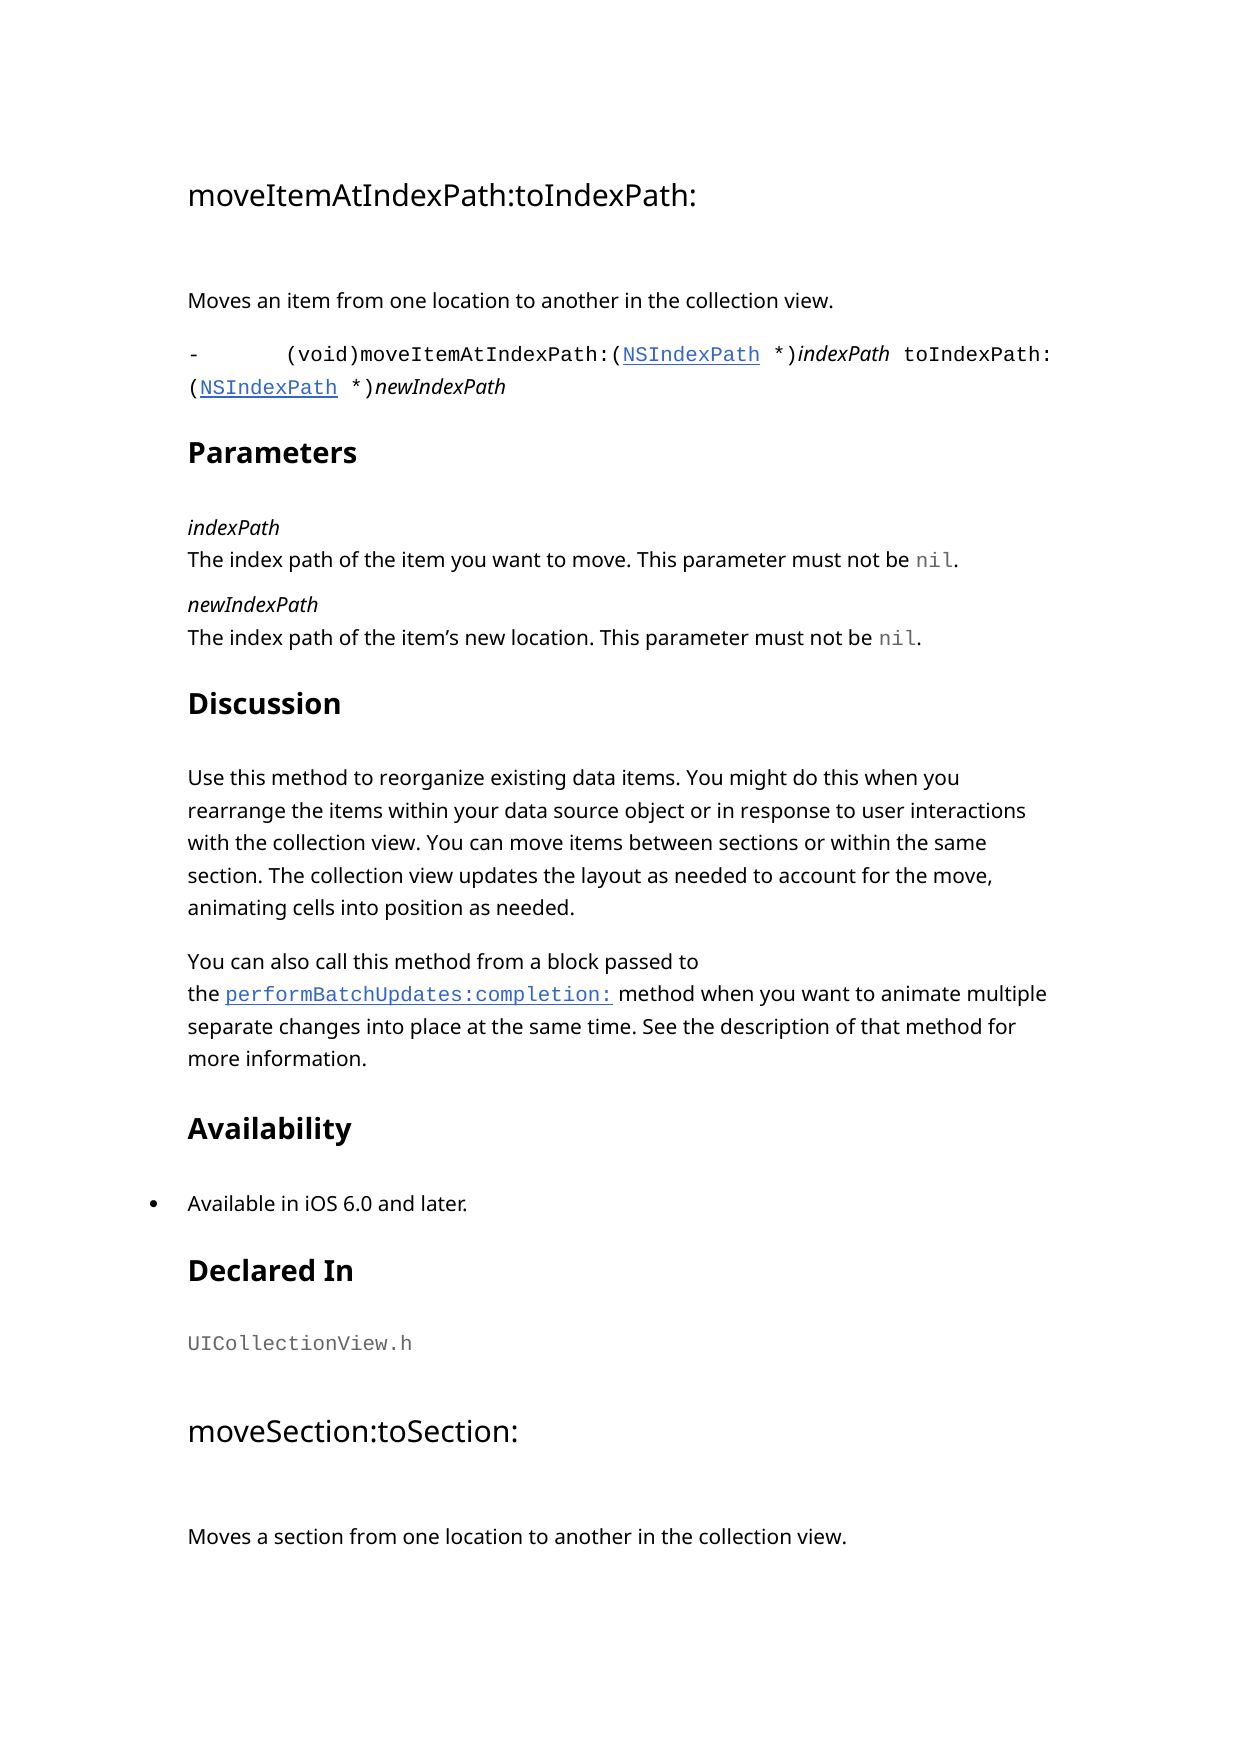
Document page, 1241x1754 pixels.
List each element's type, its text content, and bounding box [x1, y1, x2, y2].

text - (void)moveItemAtIndexPath:(NSIndexPath *)indexPath toIndexPath:(NSIndexPath *)newIndexPath [187, 337, 1053, 402]
text You can also call this method from a block passed to the performBatchUpdates:completion: method when you want to animate multiple separate changes into place at the same time. See the description of that method for more information. [187, 945, 1053, 1075]
subtitle Discussion [187, 671, 1053, 736]
subtitle moveSection:toSection: [187, 1398, 1053, 1463]
text Use this method to reorganize existing data items. You might do this when you rearrange the items within your data source object or in response to user interactions with the collection view. You can move items between sections or within the same section. The collection view updates the layout as needed to account for the move, animating cells into position as needed. [187, 762, 1053, 924]
list Available in iOS 6.0 and later. [150, 1187, 1053, 1220]
text Moves an item from one location to another in the collection view. [187, 284, 1053, 317]
subtitle Declared In [187, 1237, 1053, 1302]
text newIndexPath [187, 588, 1053, 621]
text indexPath [187, 511, 1053, 543]
text The index path of the item’s new location. This parameter must not be nil. [187, 621, 1053, 653]
subtitle Parameters [187, 420, 1053, 485]
subtitle moveItemAtIndexPath:toIndexPath: [187, 162, 1053, 227]
text The index path of the item you want to move. This parameter must not be nil. [187, 543, 1053, 576]
text Moves a section from one location to another in the collection view. [187, 1520, 1053, 1553]
text UICollectionView.h [187, 1328, 1053, 1361]
subtitle Availability [187, 1096, 1053, 1161]
